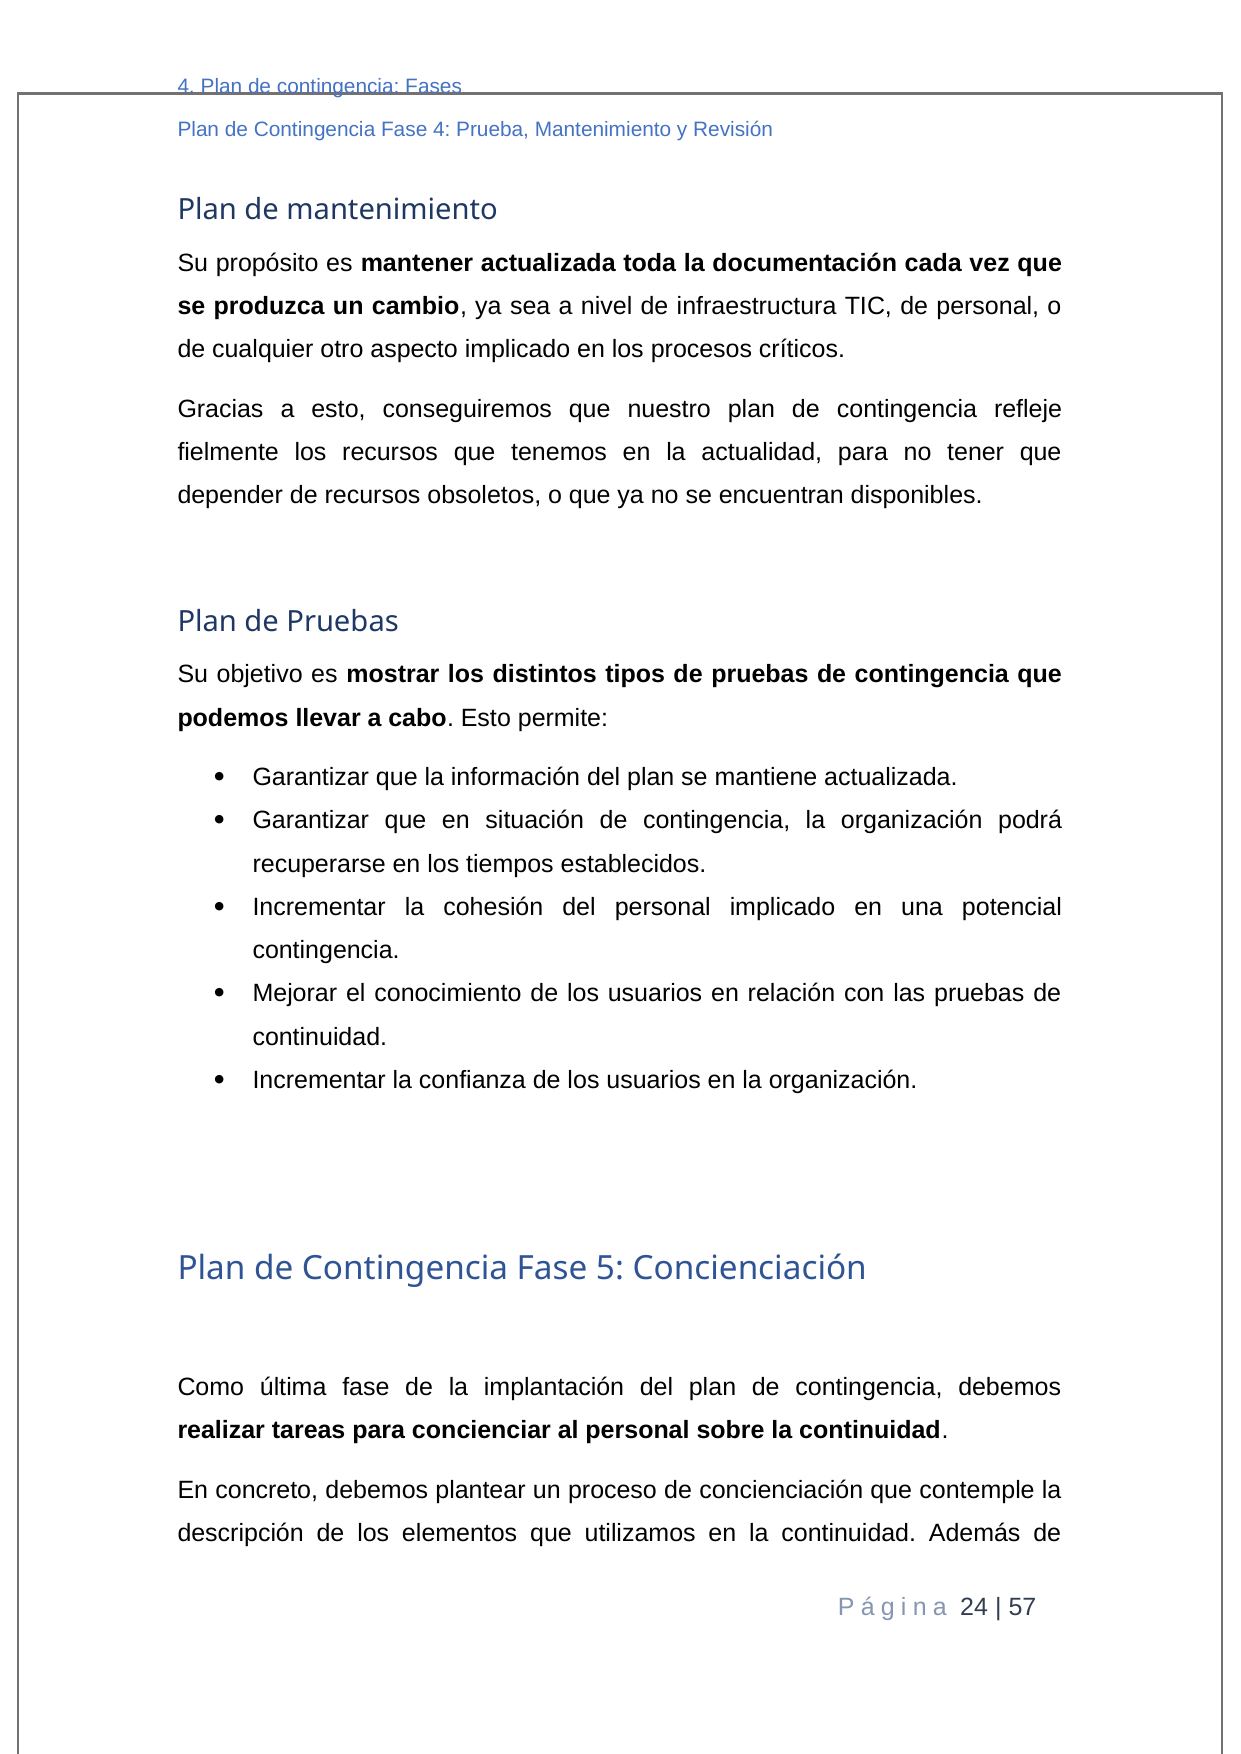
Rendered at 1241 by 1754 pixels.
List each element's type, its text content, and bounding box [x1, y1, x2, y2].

text Su objetivo es mostrar los distintos tipos de pruebas de contingencia que podemos llevar a cabo. Esto permite: [177, 659, 1063, 731]
text Gracias a esto, conseguiremos que nuestro plan de contingencia refleje fielmente los recursos que tenemos en la actualidad, para no tener que depender de recursos obsoletos, o que ya no se encuentran disponibles. [177, 394, 1063, 509]
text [177, 1475, 1063, 1547]
list Garantizar que en situación de contingencia, la organización podrá recuperarse en los tiempos establecidos. [215, 806, 1063, 877]
text Su propósito es mantener actualizada toda la documentación cada vez que se produzca un cambio, ya sea a nivel de infraestructura TIC, de personal, o de cualquier otro aspecto implicado en los procesos críticos. [177, 248, 1063, 363]
text Como última fase de la implantación del plan de contingencia, debemos realizar tareas para concienciar al personal sobre la continuidad. [177, 1372, 1063, 1444]
list Mejorar el conocimiento de los usuarios en relación con las pruebas de continuidad. [215, 978, 1063, 1050]
subtitle Plan de Pruebas [177, 600, 1063, 639]
list Garantizar que la información del plan se mantiene actualizada. [215, 762, 1063, 791]
list Incrementar la confianza de los usuarios en la organización. [215, 1064, 1063, 1093]
subtitle Plan de Contingencia Fase 5: Concienciación [177, 1244, 1063, 1289]
list Incrementar la cohesión del personal implicado en una potencial contingencia. [215, 892, 1063, 964]
subtitle Plan de mantenimiento [177, 188, 1063, 228]
